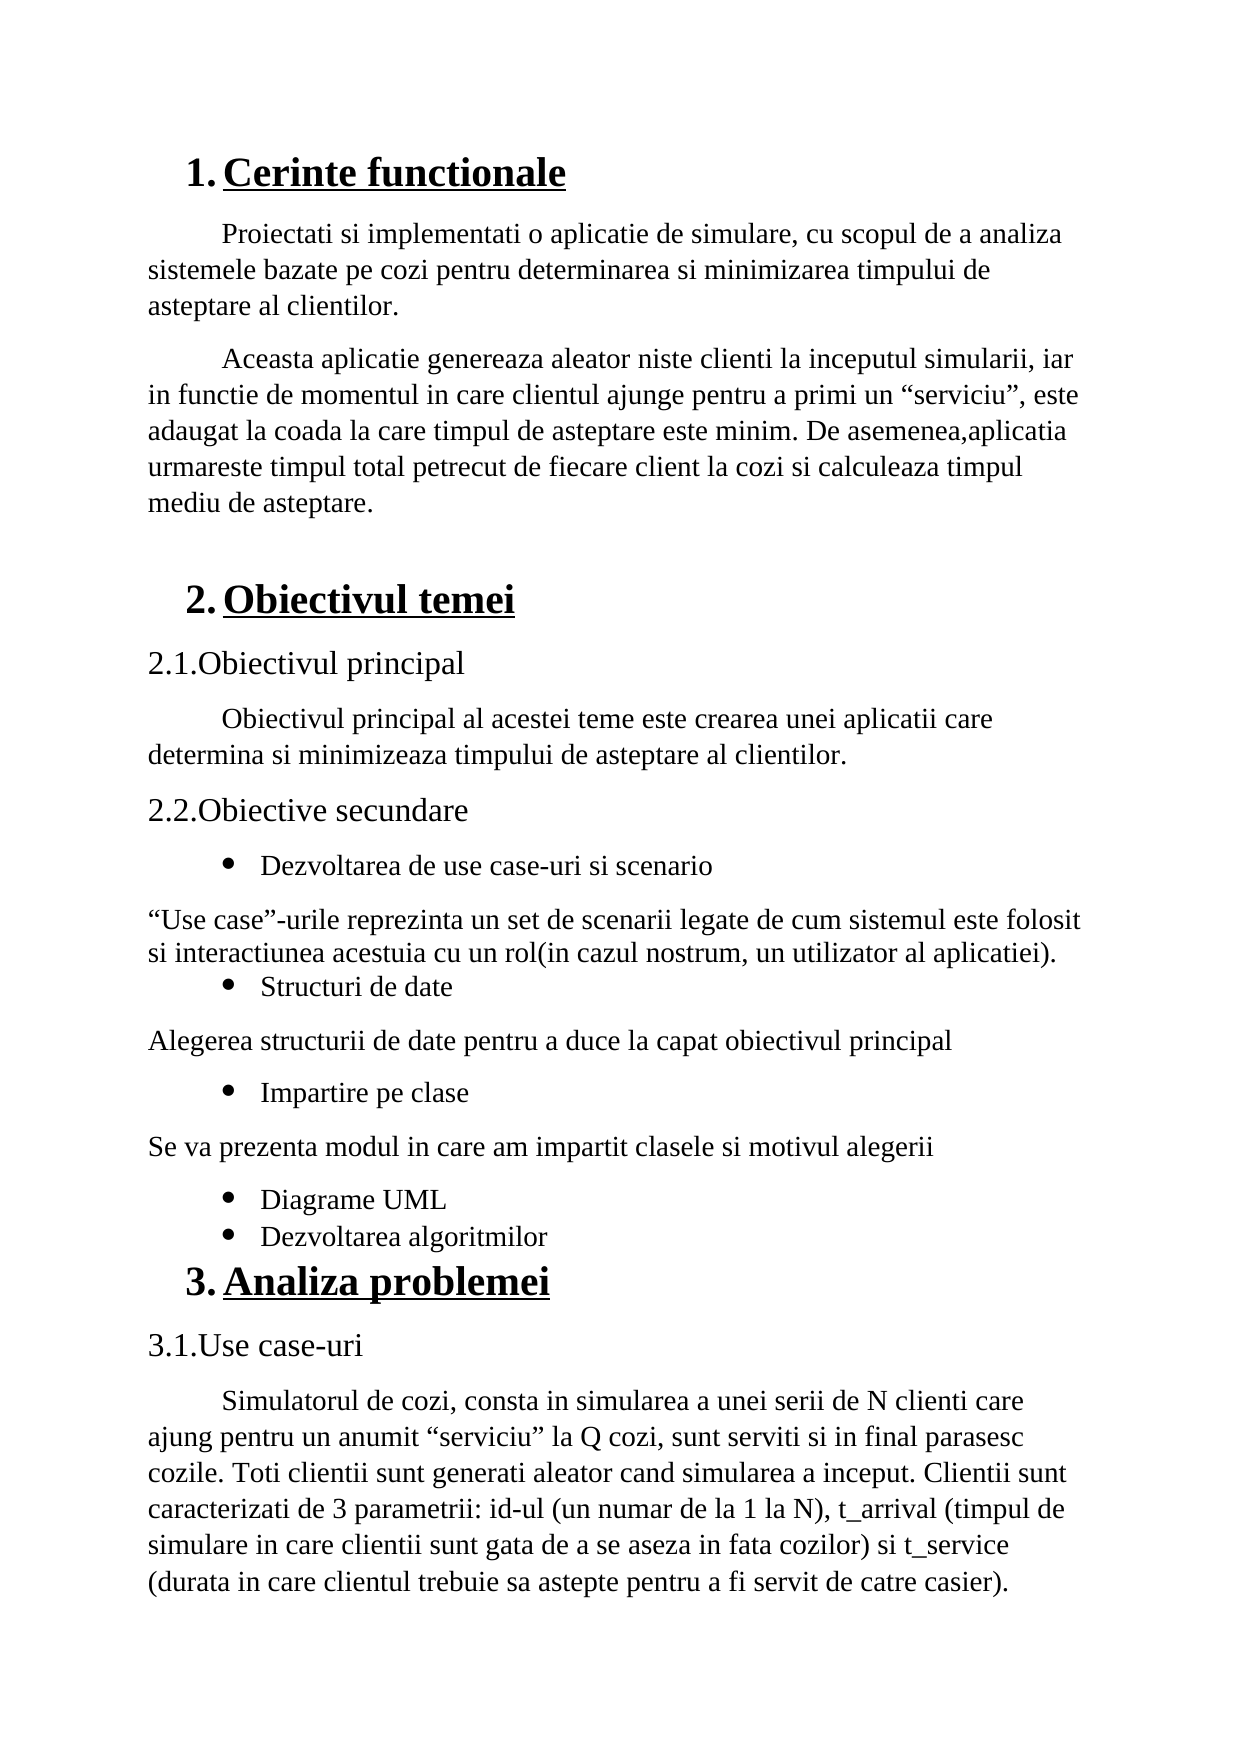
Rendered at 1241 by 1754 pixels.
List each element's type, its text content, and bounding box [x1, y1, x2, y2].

list Dezvoltarea de use case-uri si scenario [223, 848, 1093, 882]
list Obiectivul temei [185, 574, 1093, 622]
list Impartire pe clase [223, 1076, 1093, 1110]
text 2.1.Obiectivul principal [148, 643, 1093, 681]
text Alegerea structurii de date pentru a duce la capat obiectivul principal [148, 1023, 1093, 1056]
list Cerinte functionale [185, 148, 1093, 196]
text Obiectivul principal al acestei teme este crearea unei aplicatii care determina si minimizeaza timpului de asteptare al clientilor. [148, 701, 1093, 771]
text Aceasta aplicatie genereaza aleator niste clienti la inceputul simularii, iar in functie de momentul in care clientul ajunge pentru a primi un “serviciu”, este adaugat la coada la care timpul de asteptare este minim. De asemenea,aplicatia urmareste timpul total petrecut de fiecare client la cozi si calculeaza timpul mediu de asteptare. [148, 341, 1093, 519]
text 3.1.Use case-uri [148, 1325, 1093, 1363]
list Analiza problemei [185, 1257, 1093, 1304]
list Structuri de date [223, 969, 1093, 1003]
text Simulatorul de cozi, consta in simularea a unei serii de N clienti care ajung pentru un anumit “serviciu” la Q cozi, sunt serviti si in final parasesc cozile. Toti clientii sunt generati aleator cand simularea a inceput. Clientii sunt caracterizati de 3 parametrii: id-ul (un numar de la 1 la N), t_arrival (timpul de simulare in care clientii sunt gata de a se aseza in fata cozilor) si t_service (durata in care clientul trebuie sa astepte pentru a fi servit de catre casier). [148, 1383, 1093, 1597]
list Dezvoltarea algoritmilor [223, 1219, 1093, 1254]
text “Use case”-urile reprezinta un set de scenarii legate de cum sistemul este folosit si interactiunea acestuia cu un rol(in cazul nostrum, un utilizator al aplicatiei). [148, 902, 1093, 969]
list Diagrame UML [223, 1182, 1093, 1217]
text Se va prezenta modul in care am impartit clasele si motivul alegerii [148, 1129, 1093, 1163]
text Proiectati si implementati o aplicatie de simulare, cu scopul de a analiza sistemele bazate pe cozi pentru determinarea si minimizarea timpului de asteptare al clientilor. [148, 216, 1093, 322]
text 2.2.Obiective secundare [148, 790, 1093, 828]
